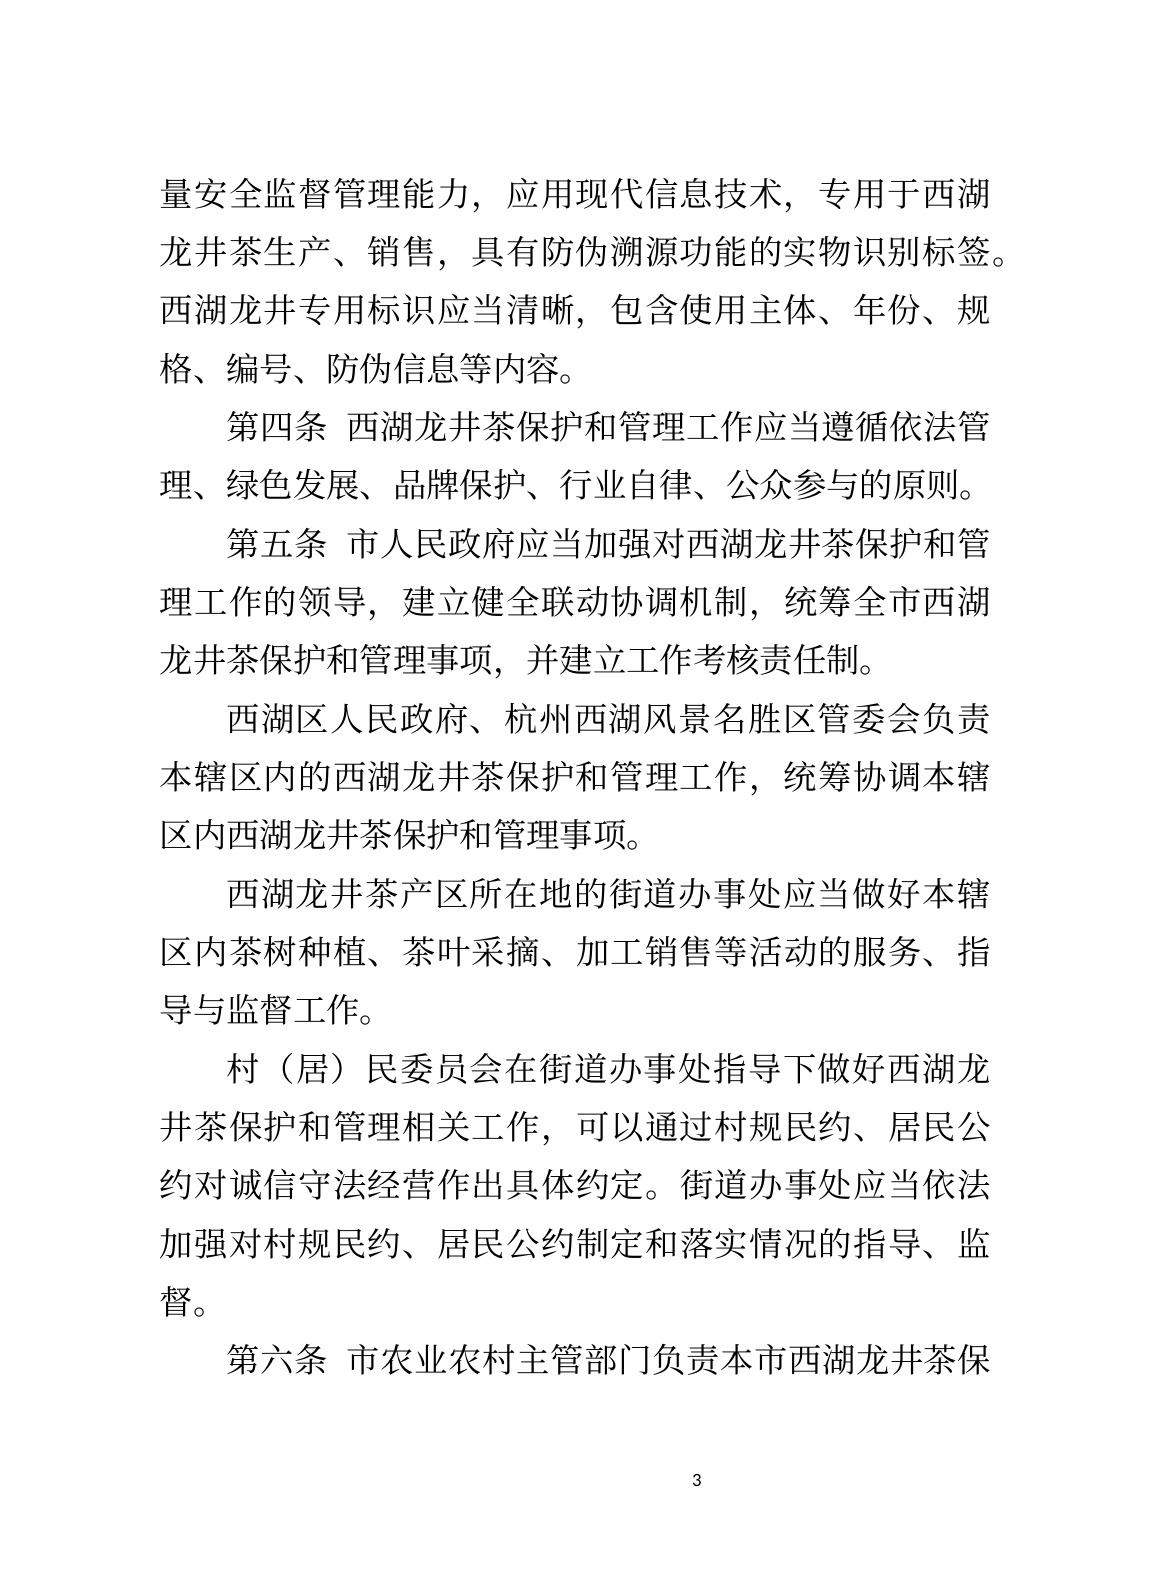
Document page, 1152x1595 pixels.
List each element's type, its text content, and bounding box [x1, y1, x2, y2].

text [159, 159, 992, 393]
text 第五条 市人民政府应当加强对西湖龙井茶保护和管理工作的领导，建立健全联动协调机制，统筹全市西湖龙井茶保护和管理事项，并建立工作考核责任制。 [159, 509, 992, 684]
text 第四条 西湖龙井茶保护和管理工作应当遵循依法管理、绿色发展、品牌保护、行业自律、公众参与的原则。 [159, 393, 992, 509]
text 西湖龙井茶产区所在地的街道办事处应当做好本辖区内茶树种植、茶叶采摘、加工销售等活动的服务、指导与监督工作。 [159, 859, 992, 1034]
text 村（居）民委员会在街道办事处指导下做好西湖龙井茶保护和管理相关工作，可以通过村规民约、居民公约对诚信守法经营作出具体约定。街道办事处应当依法加强对村规民约、居民公约制定和落实情况的指导、监督。 [159, 1034, 992, 1326]
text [159, 1326, 992, 1384]
text 西湖区人民政府、杭州西湖风景名胜区管委会负责本辖区内的西湖龙井茶保护和管理工作，统筹协调本辖区内西湖龙井茶保护和管理事项。 [159, 684, 992, 859]
